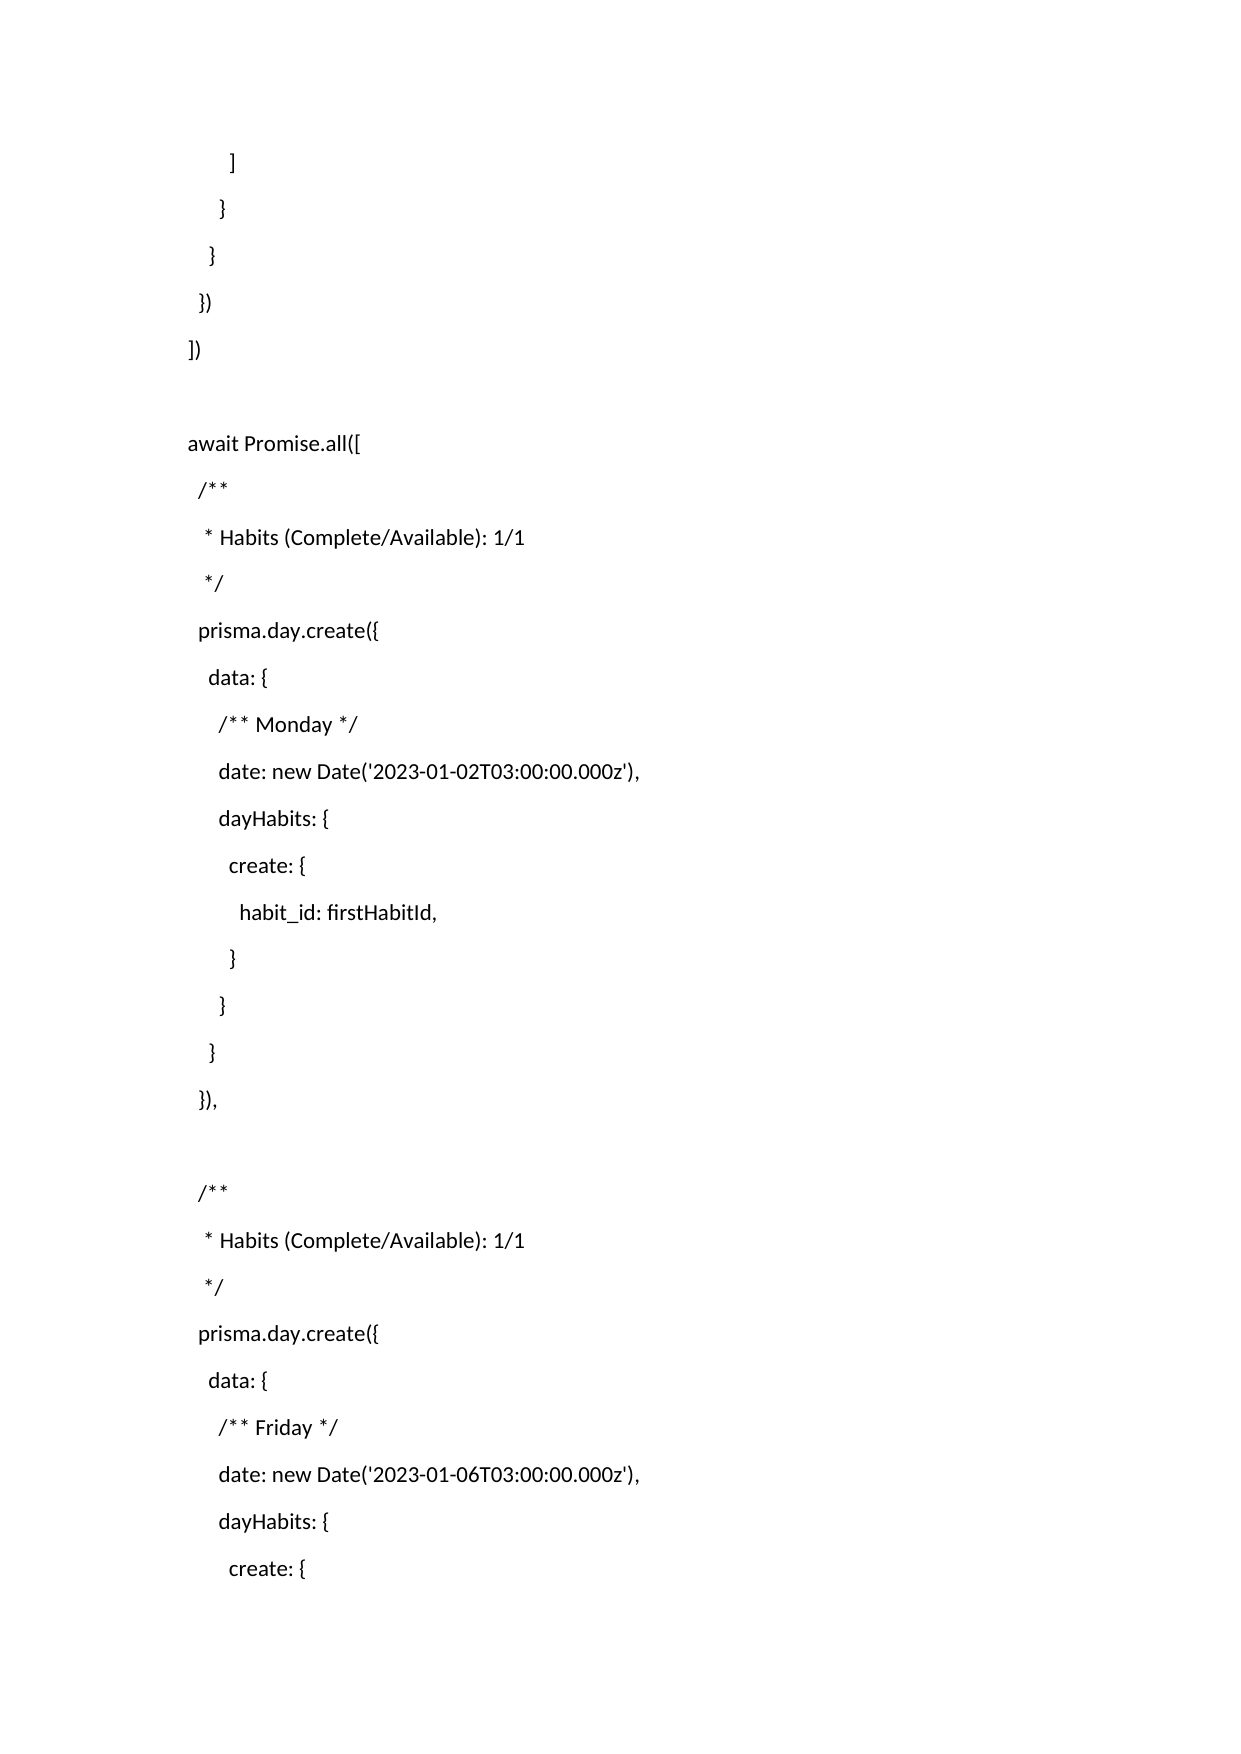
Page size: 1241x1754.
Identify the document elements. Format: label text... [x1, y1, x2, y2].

text create: { [177, 851, 1063, 879]
text } [177, 241, 1063, 269]
text habit_id: firstHabitId, [177, 898, 1063, 926]
text prisma.day.create({ [177, 616, 1063, 644]
text await Promise.all([ [177, 429, 1063, 457]
text date: new Date('2023-01-02T03:00:00.000z'), [177, 757, 1063, 785]
text /** [177, 1179, 1063, 1207]
text }), [177, 1085, 1063, 1113]
text } [177, 1038, 1063, 1066]
text date: new Date('2023-01-06T03:00:00.000z'), [177, 1460, 1063, 1488]
text */ [177, 1273, 1063, 1301]
text * Habits (Complete/Available): 1/1 [177, 1226, 1063, 1254]
text } [177, 944, 1063, 972]
text } [177, 991, 1063, 1019]
text create: { [177, 1554, 1063, 1582]
text * Habits (Complete/Available): 1/1 [177, 523, 1063, 551]
text */ [177, 569, 1063, 597]
text /** Monday */ [177, 710, 1063, 738]
text data: { [177, 1366, 1063, 1394]
text }) [177, 288, 1063, 316]
text data: { [177, 663, 1063, 691]
text /** Friday */ [177, 1413, 1063, 1441]
text dayHabits: { [177, 1507, 1063, 1535]
text dayHabits: { [177, 804, 1063, 832]
text } [177, 194, 1063, 222]
text /** [177, 476, 1063, 504]
text ]) [177, 335, 1063, 363]
text ] [177, 148, 1063, 176]
text prisma.day.create({ [177, 1319, 1063, 1347]
